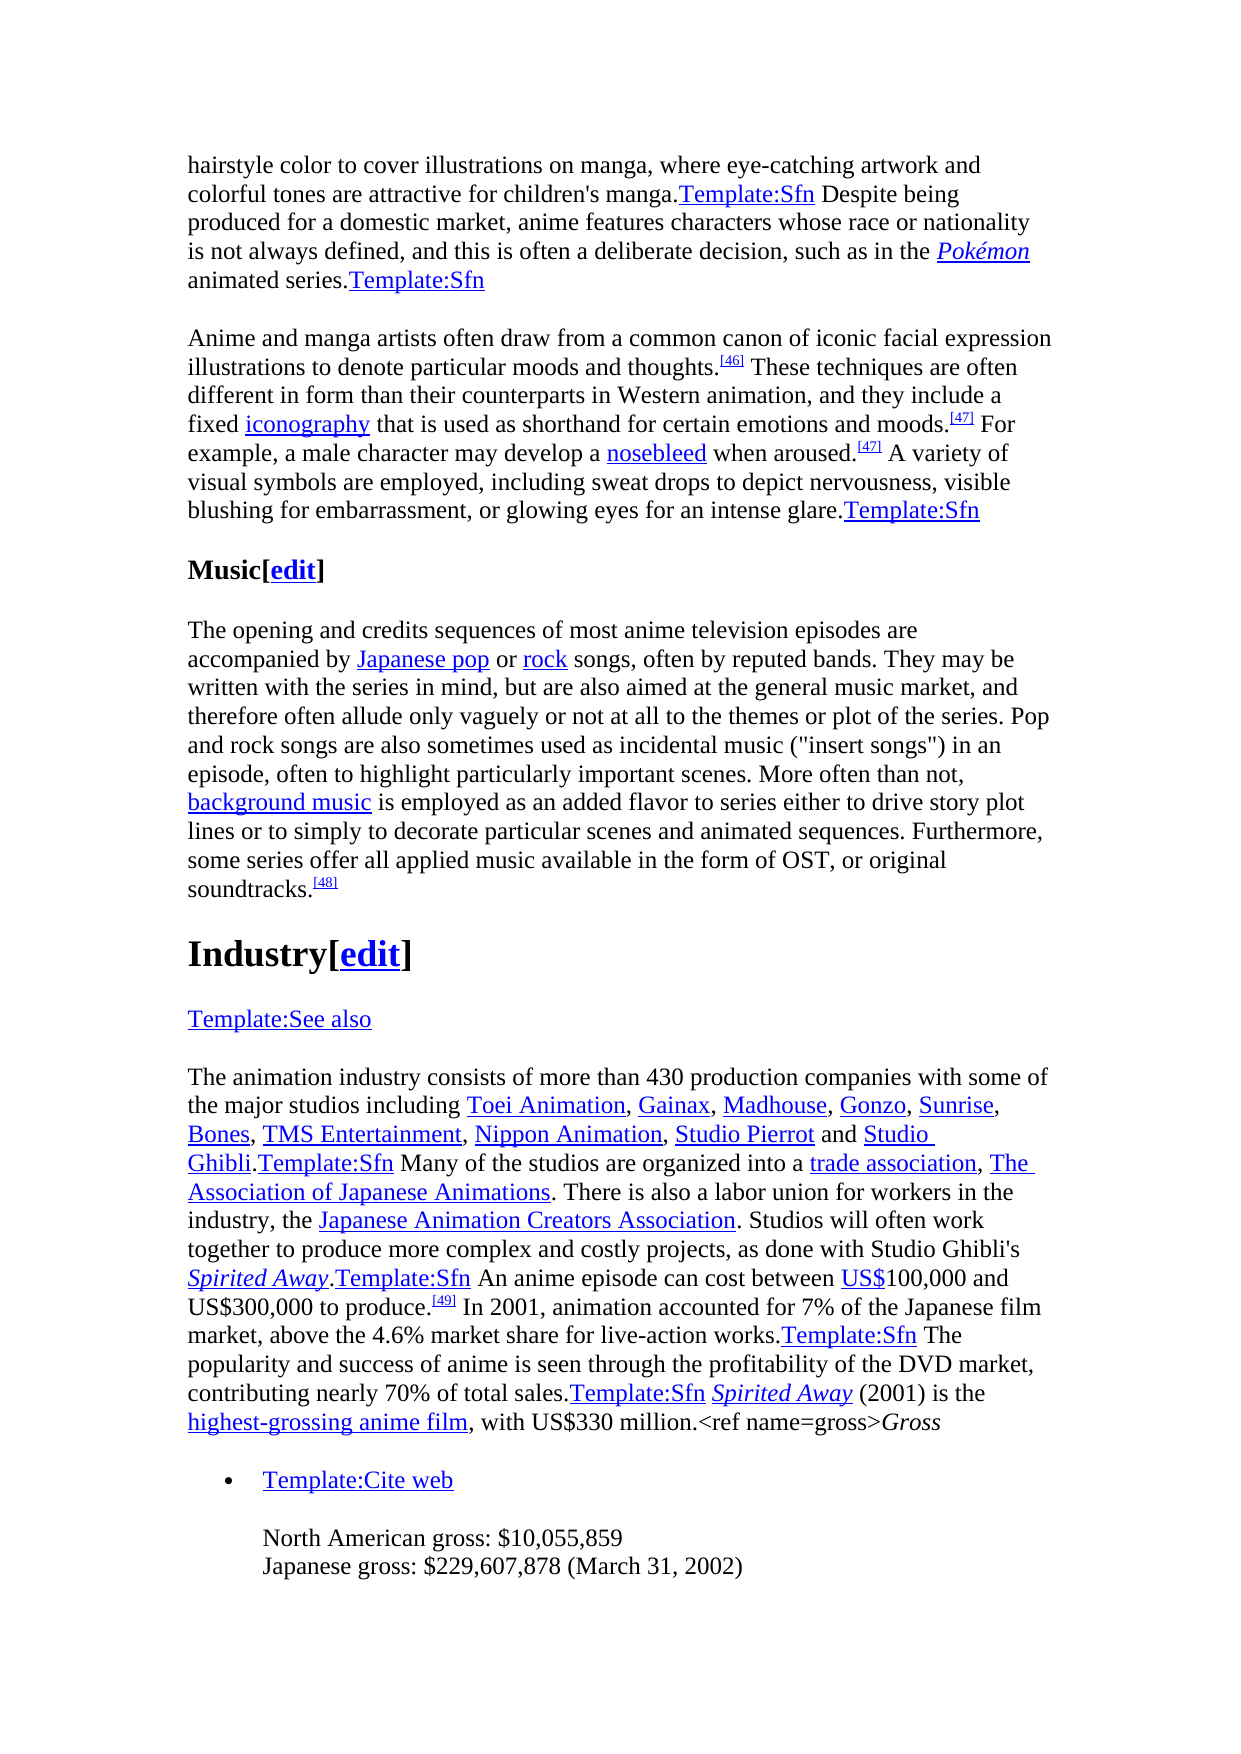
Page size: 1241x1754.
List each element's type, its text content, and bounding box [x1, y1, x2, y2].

text Anime and manga artists often draw from a common canon of iconic facial expression illustrations to denote particular moods and thoughts.[46] These techniques are often different in form than their counterparts in Western animation, and they include a fixed iconography that is used as shorthand for certain emotions and moods.[47] For example, a male character may develop a nosebleed when aroused.[47] A variety of visual symbols are employed, including sweat drops to depict nervousness, visible blushing for embarrassment, or glowing eyes for an intense glare.Template:Sfn [187, 323, 1053, 524]
text North American gross: $10,055,859 [262, 1523, 1053, 1551]
text The opening and credits sequences of most anime television episodes are accompanied by Japanese pop or rock songs, often by reputed bands. They may be written with the series in mind, but are also aimed at the general music market, and therefore often allude only vaguely or not at all to the themes or plot of the series. Pop and rock songs are also sometimes used as incidental music ("insert songs") in an episode, often to highlight particularly important scenes. More often than not, background music is employed as an added flavor to series either to drive story plot lines or to simply to decorate particular scenes and animated sequences. Furthermore, some series offer all applied music available in the form of OST, or original soundtracks.[48] [187, 615, 1053, 902]
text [187, 150, 1053, 294]
text Template:See also [187, 1004, 1053, 1033]
subtitle Industry[edit] [187, 932, 1053, 975]
list Template:Cite web [225, 1465, 1053, 1493]
text The animation industry consists of more than 430 production companies with some of the major studios including Toei Animation, Gainax, Madhouse, Gonzo, Sunrise, Bones, TMS Entertainment, Nippon Animation, Studio Pierrot and Studio Ghibli.Template:Sfn Many of the studios are organized into a trade association, The Association of Japanese Animations. There is also a labor union for workers in the industry, the Japanese Animation Creators Association. Studios will often work together to produce more complex and costly projects, as done with Studio Ghibli's Spirited Away.Template:Sfn An anime episode can cost between US$100,000 and US$300,000 to produce.[49] In 2001, animation accounted for 7% of the Japanese film market, above the 4.6% market share for live-action works.Template:Sfn The popularity and success of anime is seen through the profitability of the DVD market, contributing nearly 70% of total sales.Template:Sfn Spirited Away (2001) is the highest-grossing anime film, with US$330 million.<ref name=gross>Gross [187, 1062, 1053, 1436]
subtitle Music[edit] [187, 553, 1053, 586]
text Japanese gross: $229,607,878 (March 31, 2002) [262, 1551, 1053, 1580]
